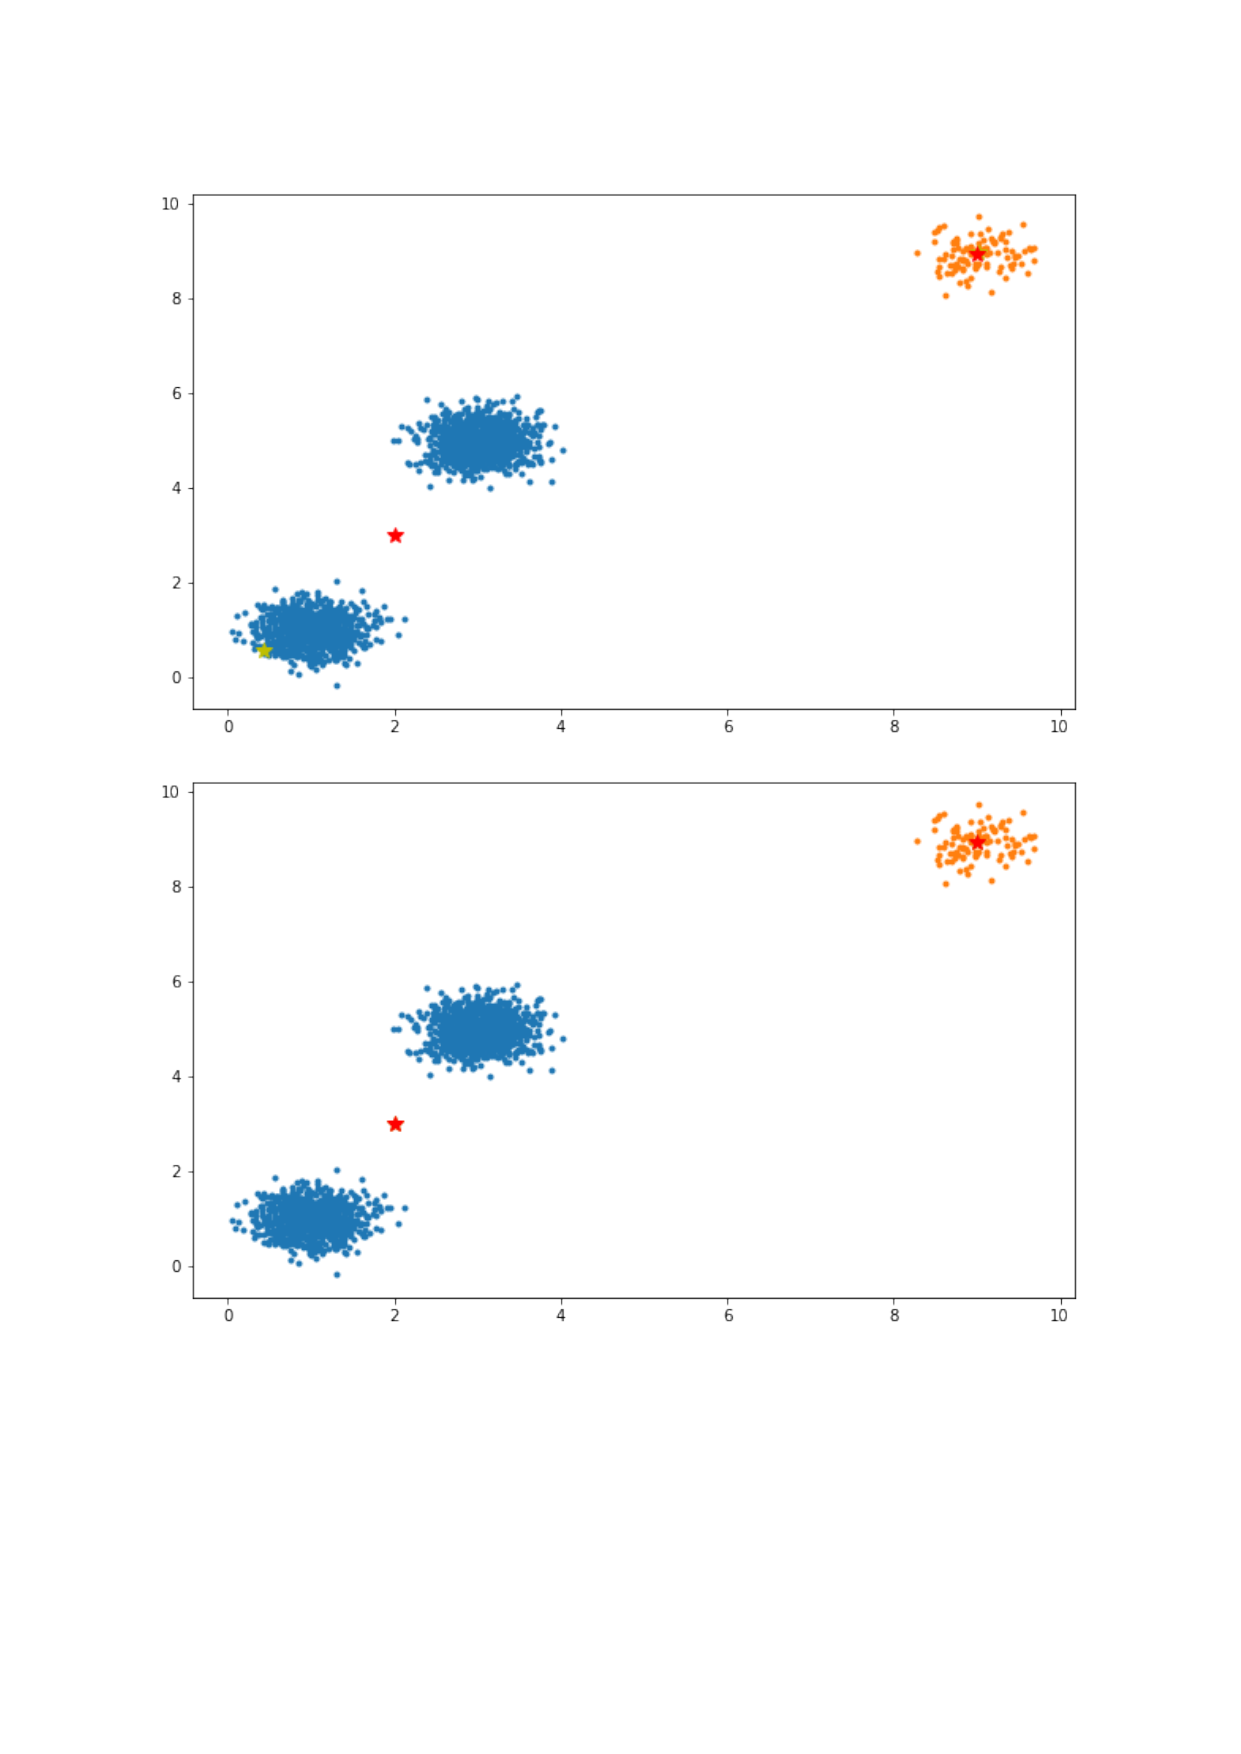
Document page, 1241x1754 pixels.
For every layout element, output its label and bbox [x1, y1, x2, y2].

picture [150, 177, 1091, 747]
picture [150, 765, 1091, 1336]
